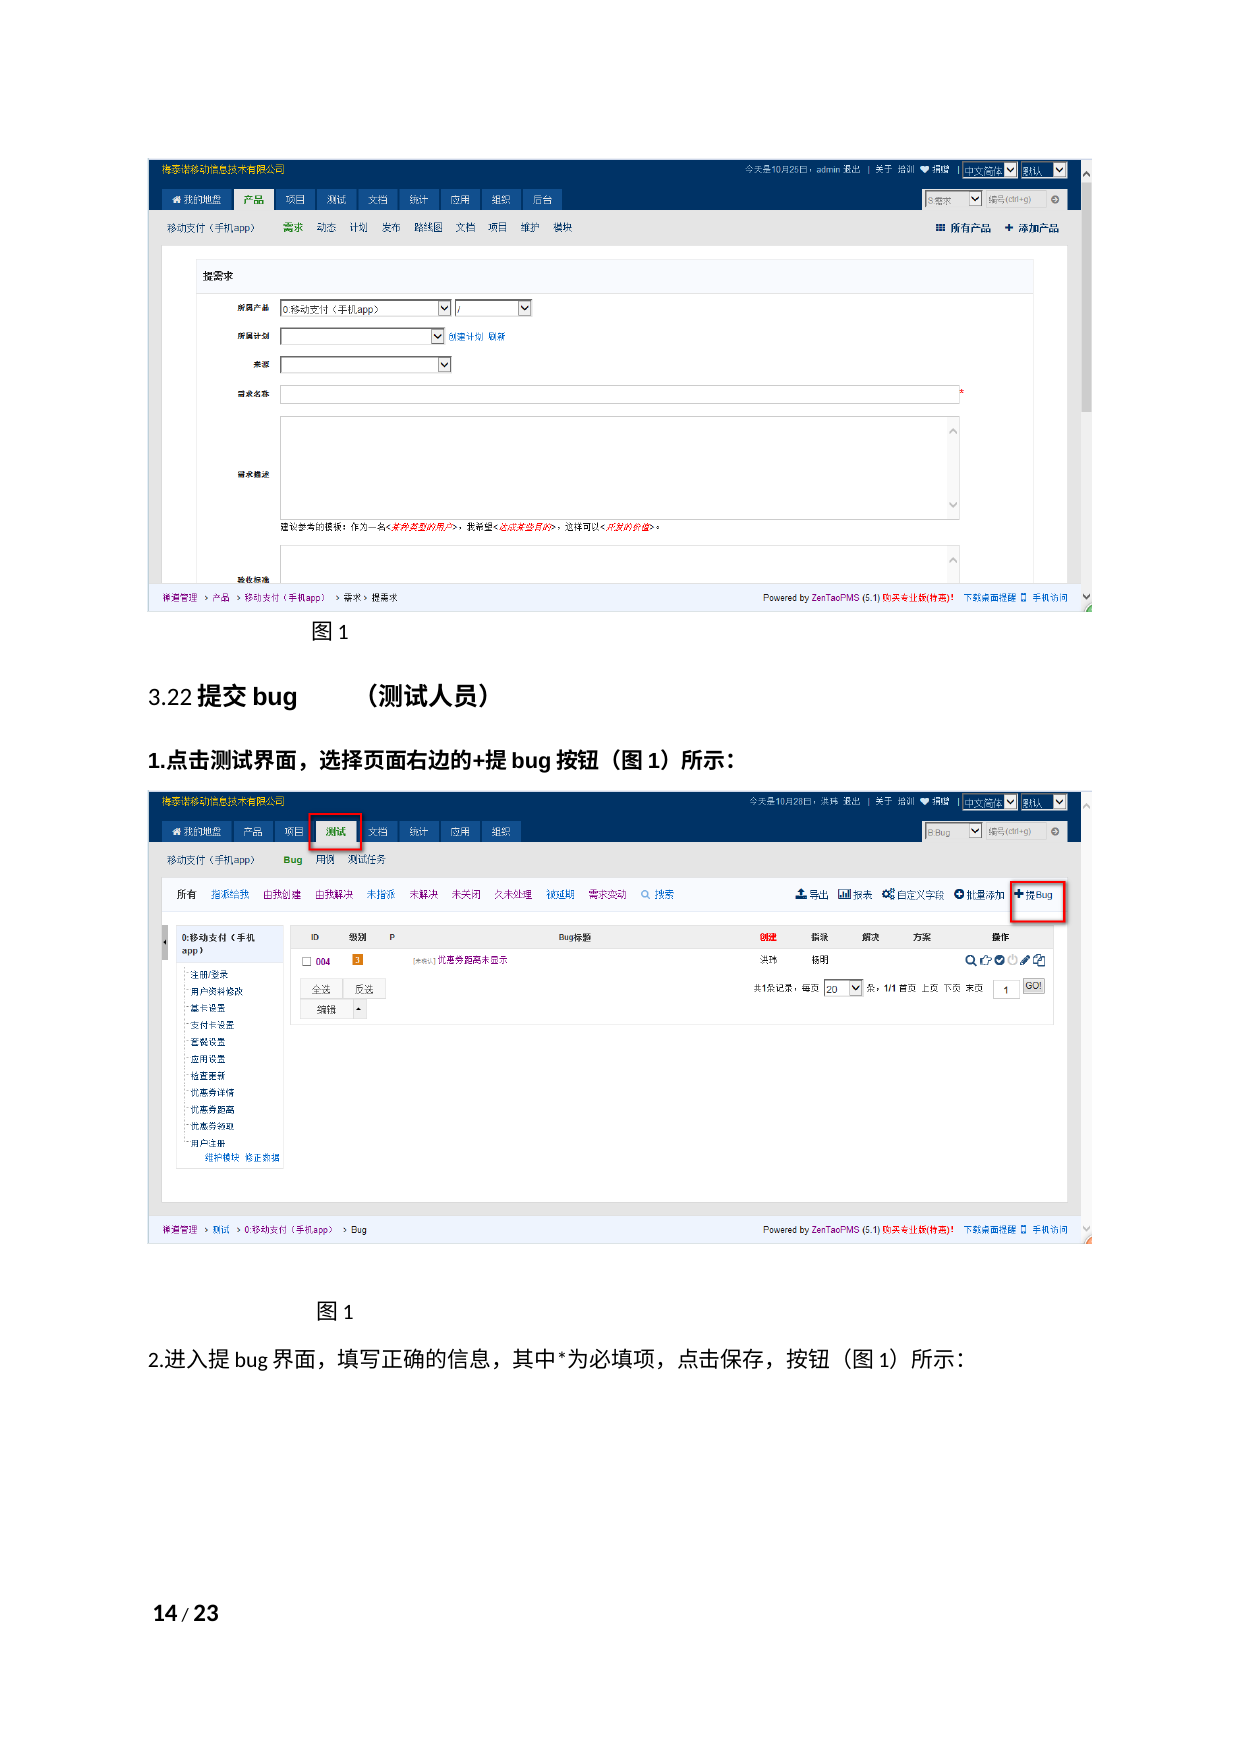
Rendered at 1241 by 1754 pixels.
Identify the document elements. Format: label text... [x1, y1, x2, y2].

text 3.22提交bug （测试人员） [148, 662, 1092, 727]
picture [147, 158, 1092, 612]
text 图1 [148, 613, 1092, 646]
list 点击测试界面，选择页面右边的+提bug按钮（图1）所示： [148, 742, 1092, 775]
picture [147, 790, 1092, 1244]
list 进入提bug界面，填写正确的信息，其中*为必填项，点击保存，按钮（图1）所示： [148, 1342, 1092, 1374]
text 图1 [148, 1293, 1092, 1326]
